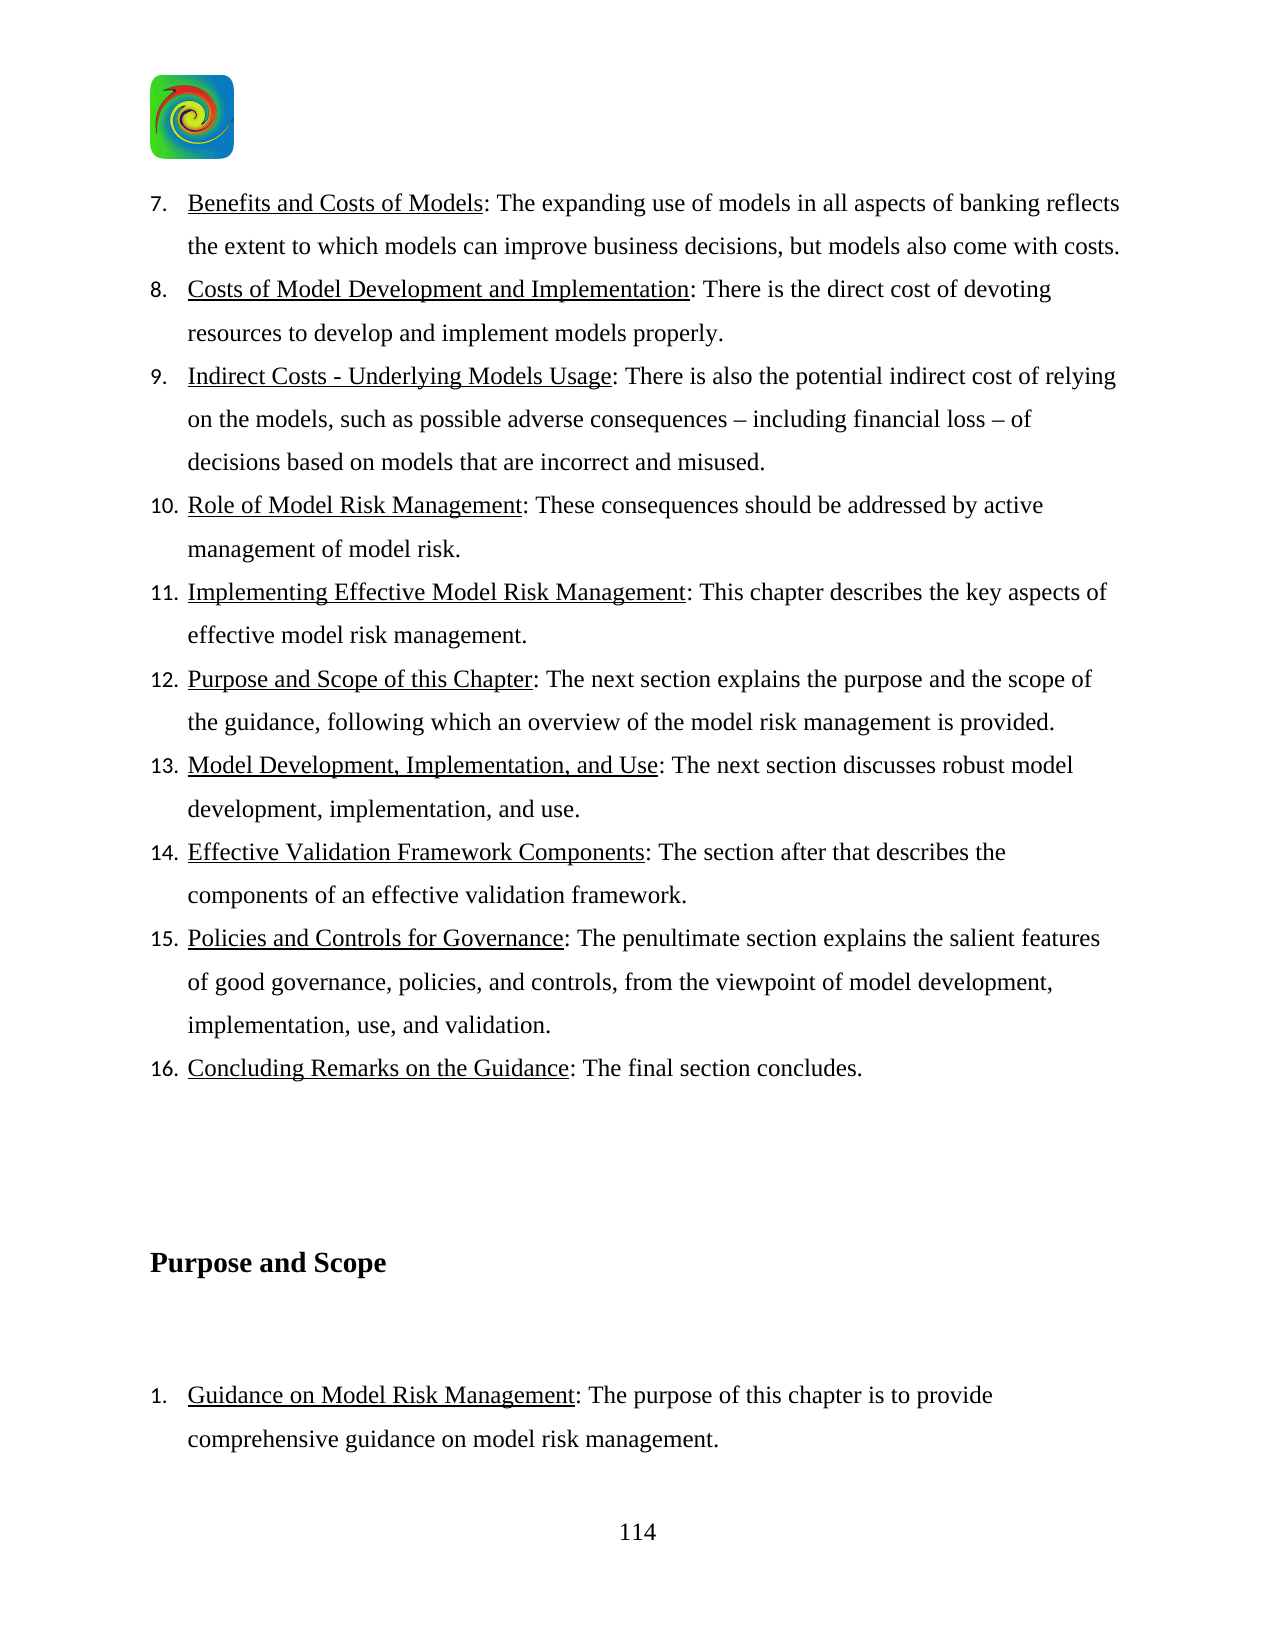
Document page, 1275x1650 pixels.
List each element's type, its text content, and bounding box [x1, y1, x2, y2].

list Guidance on Model Risk Management: The purpose of this chapter is to provide comprehensive guidance on model risk management. [150, 1380, 1125, 1453]
list Costs of Model Development and Implementation: There is the direct cost of devoting resources to develop and implement models properly. [150, 274, 1125, 346]
list Implementing Effective Model Risk Management: This chapter describes the key aspects of effective model risk management. [150, 577, 1125, 649]
text Purpose and Scope [150, 1245, 1125, 1279]
list Concluding Remarks on the Guidance: The final section concludes. [150, 1053, 1125, 1082]
list Effective Validation Framework Components: The section after that describes the components of an effective validation framework. [150, 837, 1125, 909]
picture [150, 75, 223, 159]
list Benefits and Costs of Models: The expanding use of models in all aspects of banking reflects the extent to which models can improve business decisions, but models also come with costs. [150, 188, 1125, 260]
list Indirect Costs - Underlying Models Usage: There is also the potential indirect cost of relying on the models, such as possible adverse consequences – including financial loss – of decisions based on models that are incorrect and misused. [150, 361, 1125, 476]
list Model Development, Implementation, and Use: The next section discusses robust model development, implementation, and use. [150, 750, 1125, 822]
picture [188, 75, 234, 159]
list Purpose and Scope of this Chapter: The next section explains the purpose and the scope of the guidance, following which an overview of the model risk management is provided. [150, 664, 1125, 736]
list Role of Model Risk Management: These consequences should be addressed by active management of model risk. [150, 491, 1125, 563]
list Policies and Controls for Governance: The penultimate section explains the salient features of good governance, policies, and controls, from the viewpoint of model development, implementation, use, and validation. [150, 923, 1125, 1039]
